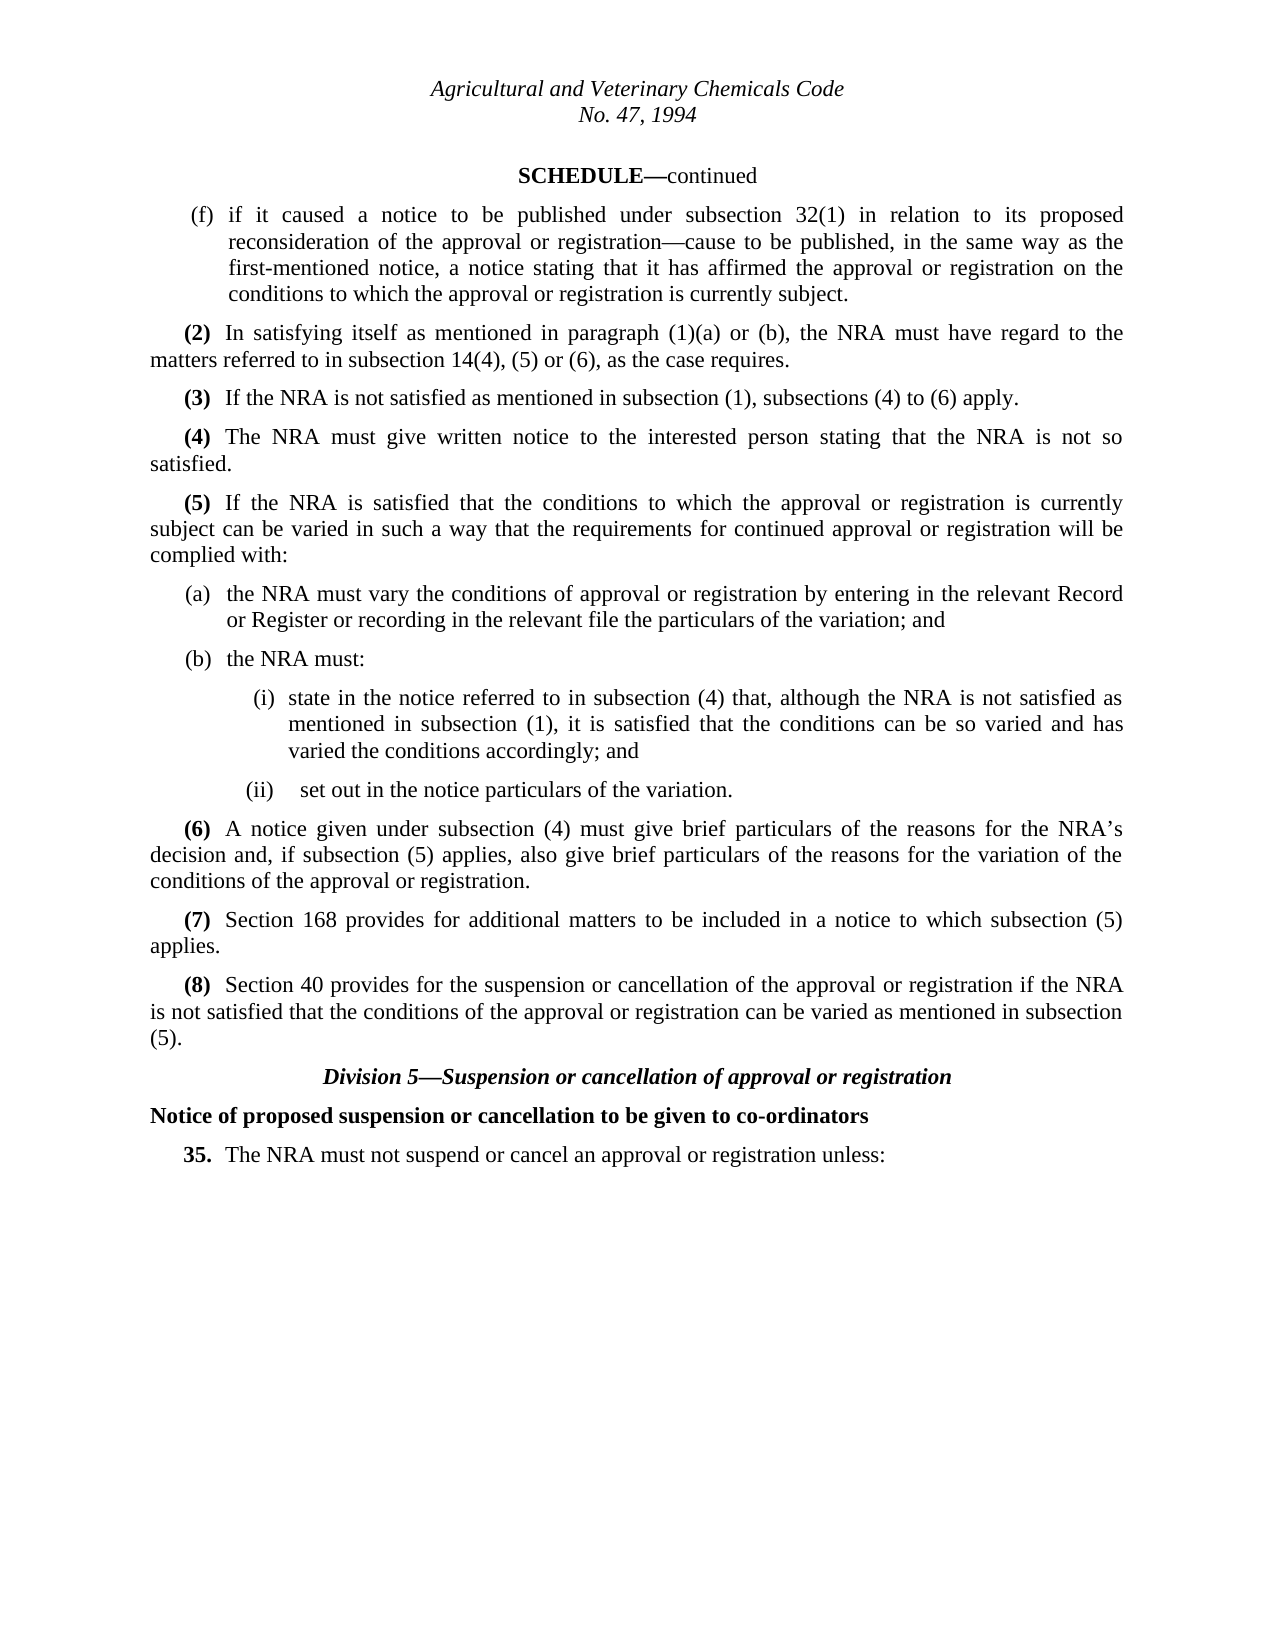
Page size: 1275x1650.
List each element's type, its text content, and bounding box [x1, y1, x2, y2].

text (ii) set out in the notice particulars of the variation. [246, 776, 1125, 802]
text (6) A notice given under subsection (4) must give brief particulars of the reasons for the NRA’s decision and, if subsection (5) applies, also give brief particulars of the reasons for the variation of the conditions of the approval or registration. [150, 814, 1125, 894]
text (3) If the NRA is not satisfied as mentioned in subsection (1), subsections (4) to (6) apply. [150, 384, 1125, 411]
text (b) the NRA must: [185, 645, 1125, 672]
text (4) The NRA must give written notice to the interested person stating that the NRA is not so satisfied. [150, 423, 1125, 476]
text (5) If the NRA is satisfied that the conditions to which the approval or registration is currently subject can be varied in such a way that the requirements for continued approval or registration will be complied with: [150, 488, 1125, 568]
text (i) state in the notice referred to in subsection (4) that, although the NRA is not satisfied as mentioned in subsection (1), it is satisfied that the conditions can be so varied and has varied the conditions accordingly; and [253, 684, 1125, 763]
text Division 5—Suspension or cancellation of approval or registration [150, 1063, 1125, 1089]
text (8) Section 40 provides for the suspension or cancellation of the approval or registration if the NRA is not satisfied that the conditions of the approval or registration can be varied as mentioned in subsection (5). [150, 971, 1125, 1050]
text (a) the NRA must vary the conditions of approval or registration by entering in the relevant Record or Register or recording in the relevant file the particulars of the variation; and [185, 580, 1125, 633]
text (7) Section 168 provides for additional matters to be included in a notice to which subsection (5) applies. [150, 906, 1125, 959]
text (2) In satisfying itself as mentioned in paragraph (1)(a) or (b), the NRA must have regard to the matters referred to in subsection 14(4), (5) or (6), as the case requires. [150, 319, 1125, 372]
text SCHEDULE—continued [150, 162, 1125, 189]
text Notice of proposed suspension or cancellation to be given to co-ordinators [150, 1102, 1125, 1128]
text (f) if it caused a notice to be published under subsection 32(1) in relation to its proposed reconsideration of the approval or registration—cause to be published, in the same way as the first-mentioned notice, a notice stating that it has affirmed the approval or registration on the conditions to which the approval or registration is currently subject. [191, 201, 1125, 307]
text 35. The NRA must not suspend or cancel an approval or registration unless: [150, 1141, 1125, 1167]
